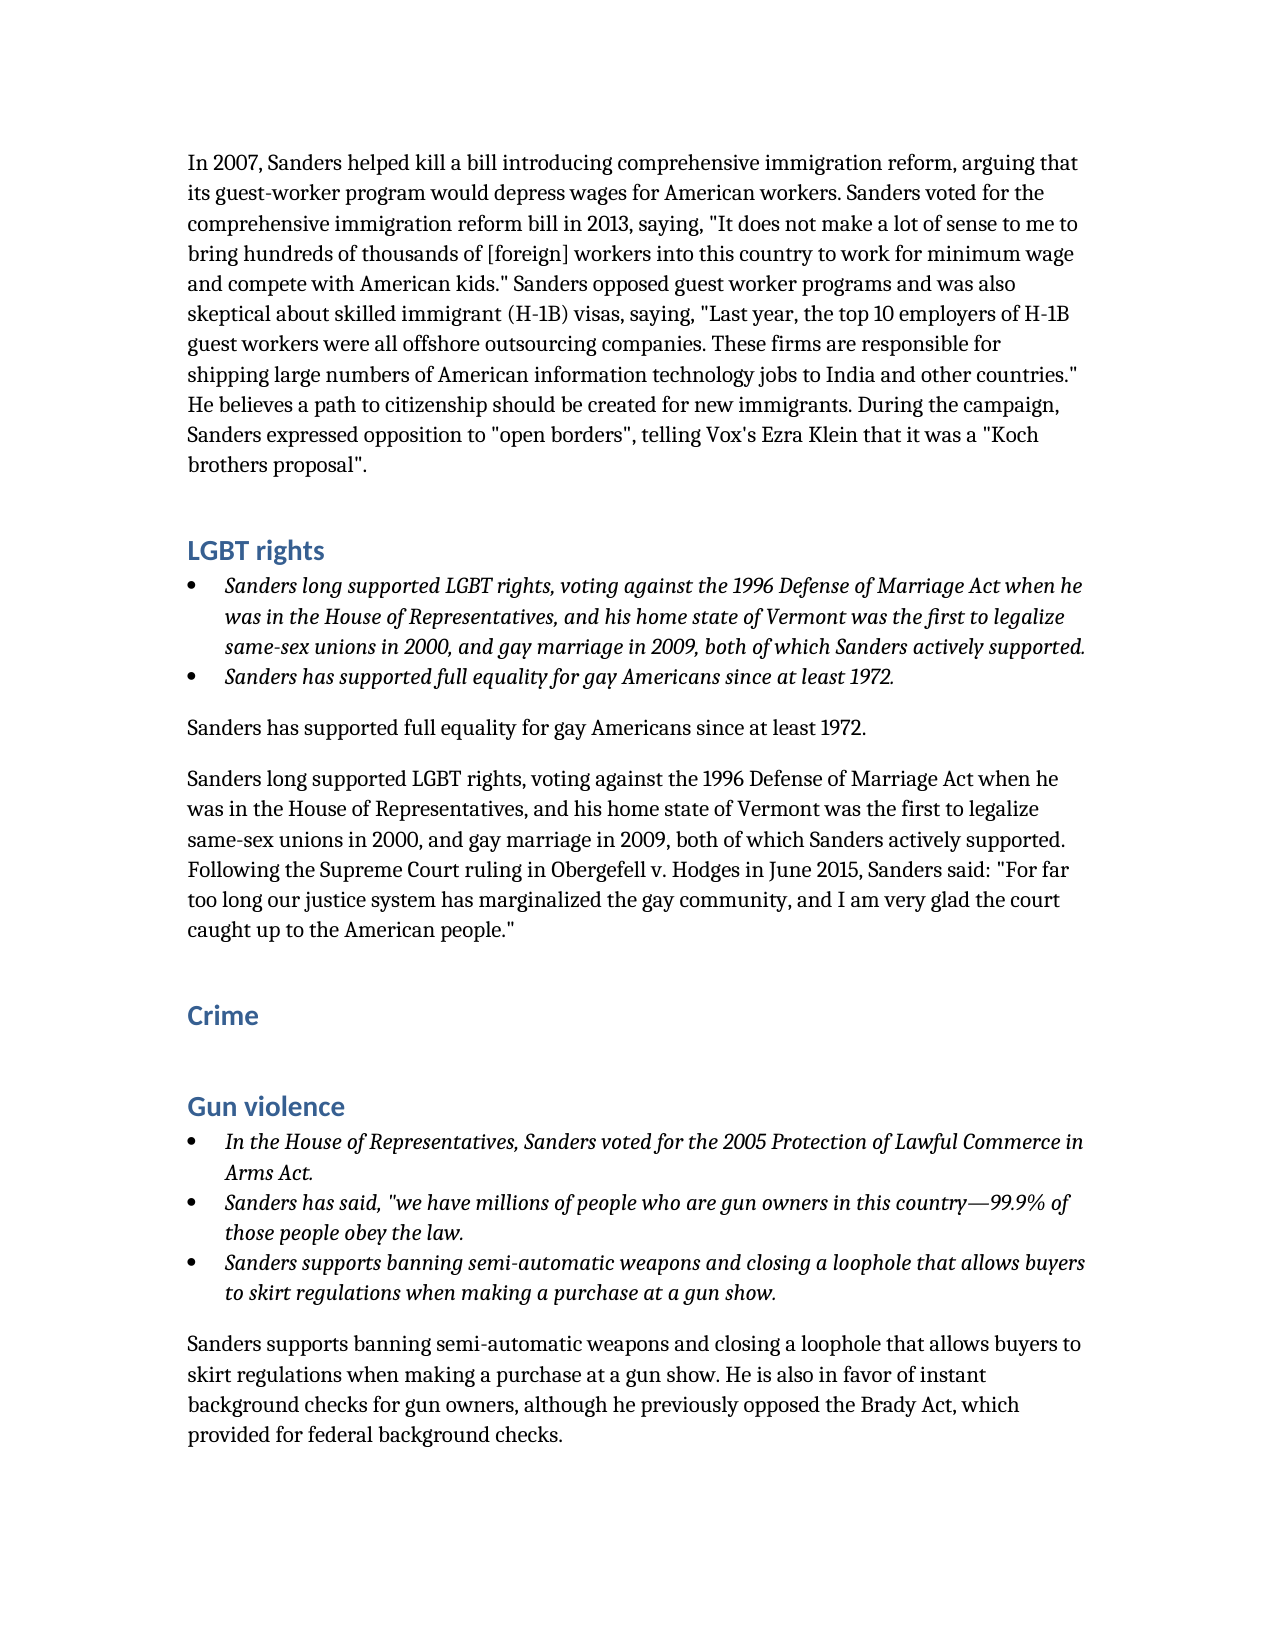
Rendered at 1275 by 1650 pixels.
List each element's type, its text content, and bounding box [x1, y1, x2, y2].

text Sanders has supported full equality for gay Americans since at least 1972. [187, 715, 1087, 741]
list Sanders supports banning semi-automatic weapons and closing a loophole that allows buyers to skirt regulations when making a purchase at a gun show. [187, 1250, 1087, 1306]
list Sanders has said, "we have millions of people who are gun owners in this country—99.9% of those people obey the law. [187, 1189, 1087, 1246]
list Sanders long supported LGBT rights, voting against the 1996 Defense of Marriage Act when he was in the House of Representatives, and his home state of Vermont was the first to legalize same-sex unions in 2000, and gay marriage in 2009, both of which Sanders actively supported. [187, 573, 1087, 660]
subtitle Crime [187, 997, 1087, 1033]
subtitle LGBT rights [187, 532, 1087, 568]
subtitle Gun violence [187, 1088, 1087, 1124]
list Sanders has supported full equality for gay Americans since at least 1972. [187, 664, 1087, 690]
text Sanders supports banning semi-automatic weapons and closing a loophole that allows buyers to skirt regulations when making a purchase at a gun show. He is also in favor of instant background checks for gun owners, although he previously opposed the Brady Act, which provided for federal background checks. [187, 1331, 1087, 1448]
text Sanders long supported LGBT rights, voting against the 1996 Defense of Marriage Act when he was in the House of Representatives, and his home state of Vermont was the first to legalize same-sex unions in 2000, and gay marriage in 2009, both of which Sanders actively supported. Following the Supreme Court ruling in Obergefell v. Hodges in June 2015, Sanders said: "For far too long our justice system has marginalized the gay community, and I am very glad the court caught up to the American people." [187, 766, 1087, 943]
text In 2007, Sanders helped kill a bill introducing comprehensive immigration reform, arguing that its guest-worker program would depress wages for American workers. Sanders voted for the comprehensive immigration reform bill in 2013, saying, "It does not make a lot of sense to me to bring hundreds of thousands of [foreign] workers into this country to work for minimum wage and compete with American kids." Sanders opposed guest worker programs and was also skeptical about skilled immigrant (H-1B) visas, saying, "Last year, the top 10 employers of H-1B guest workers were all offshore outsourcing companies. These firms are responsible for shipping large numbers of American information technology jobs to India and other countries." He believes a path to citizenship should be created for new immigrants. During the campaign, Sanders expressed opposition to "open borders", telling Vox's Ezra Klein that it was a "Koch brothers proposal". [187, 150, 1087, 478]
list In the House of Representatives, Sanders voted for the 2005 Protection of Lawful Commerce in Arms Act. [187, 1129, 1087, 1186]
